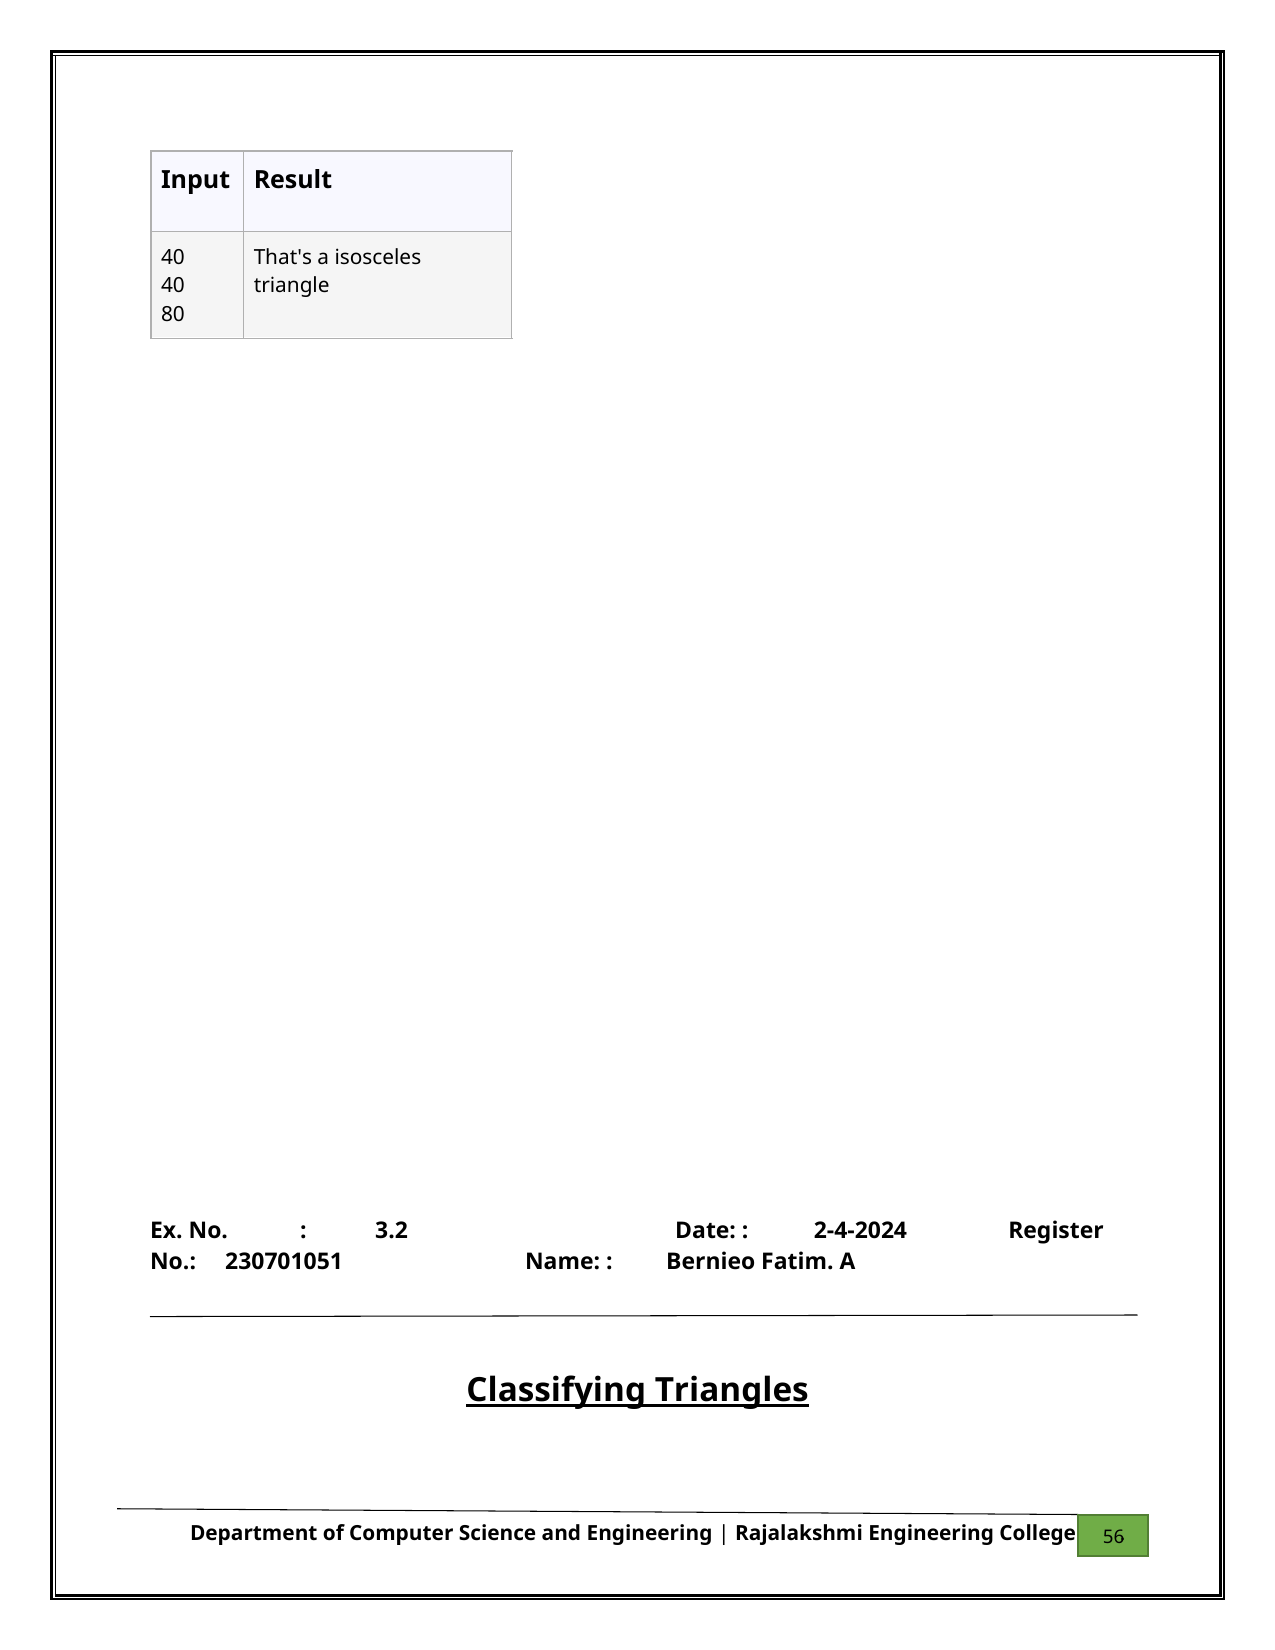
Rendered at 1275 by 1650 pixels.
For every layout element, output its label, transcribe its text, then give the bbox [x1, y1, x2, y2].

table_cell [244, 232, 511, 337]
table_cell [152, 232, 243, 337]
text Ex. No. : 3.2 Date: : 2-4-2024 Register No.: 230701051 Name: : Bernieo Fatim. A [150, 1214, 1125, 1277]
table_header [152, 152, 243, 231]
text Classifying Triangles [150, 1366, 1125, 1412]
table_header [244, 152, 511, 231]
